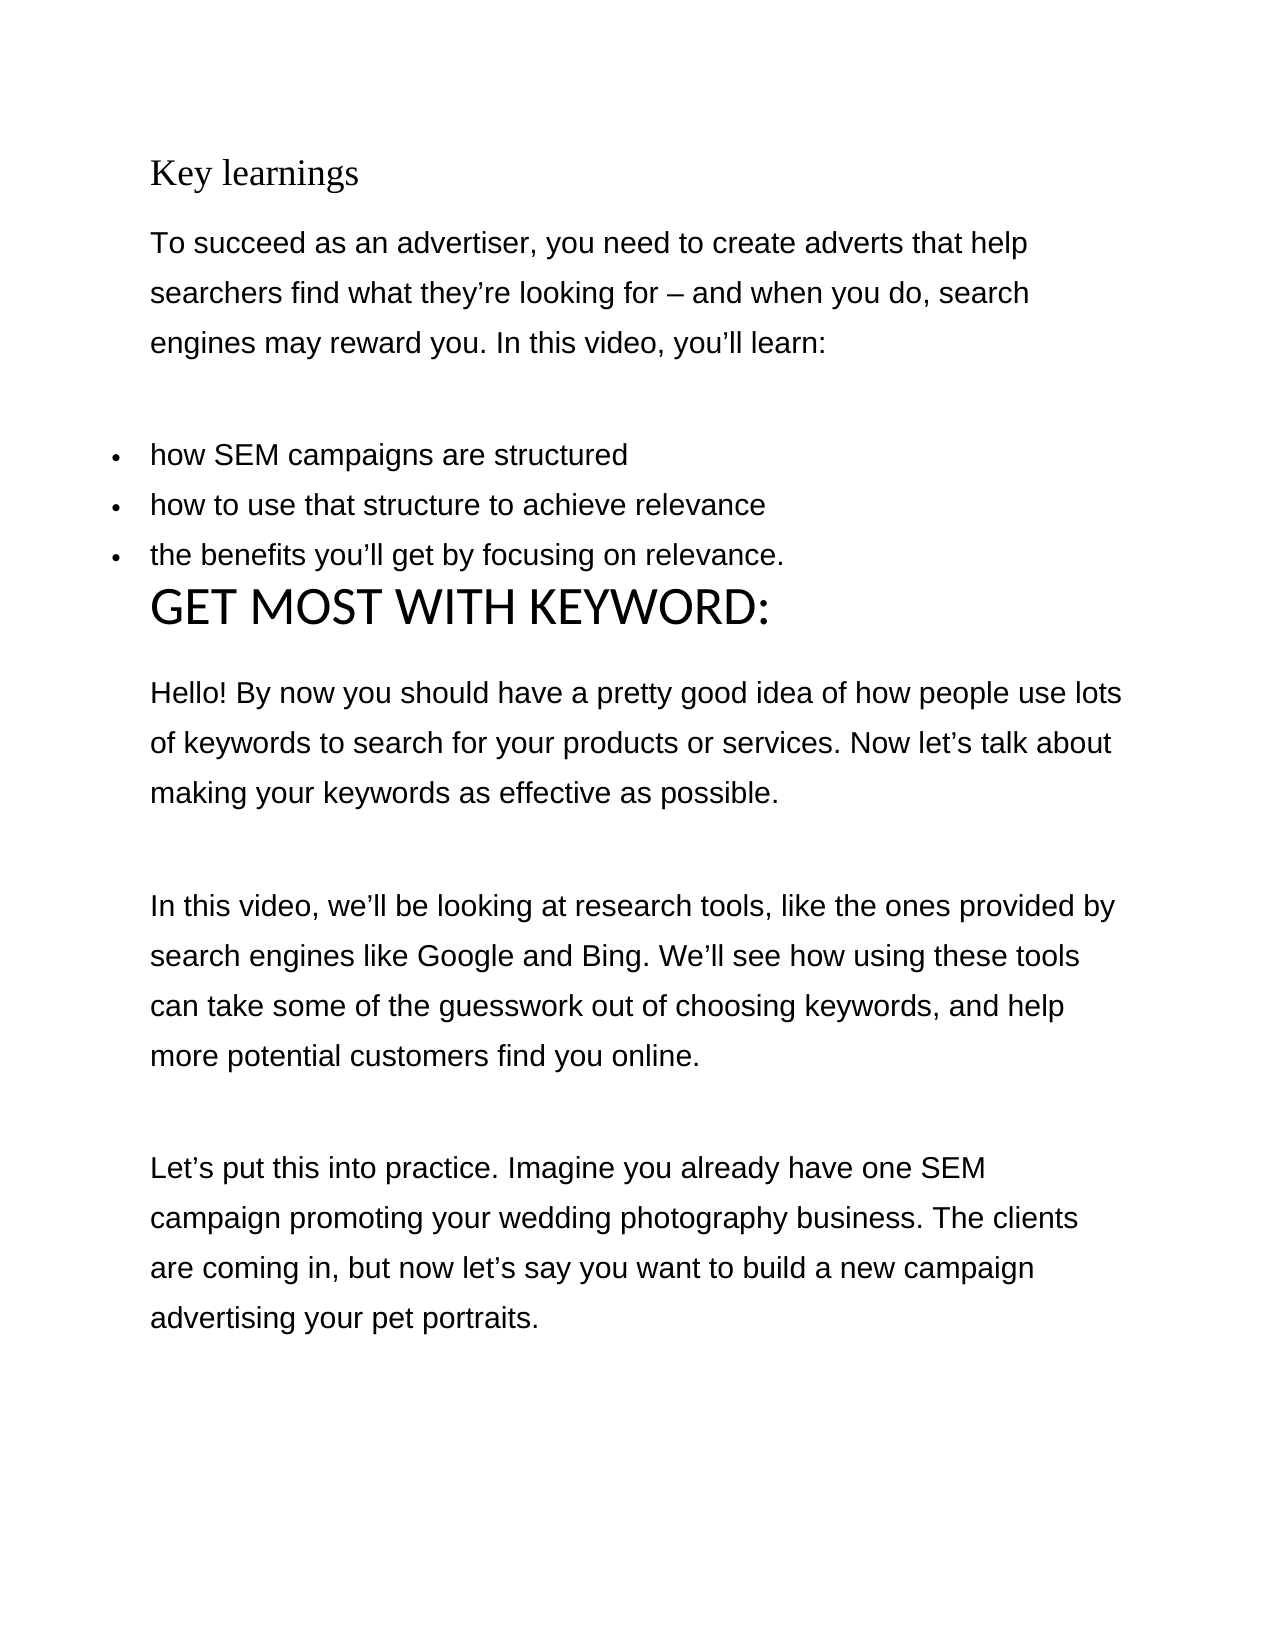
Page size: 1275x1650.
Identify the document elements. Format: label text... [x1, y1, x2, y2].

text GET MOST WITH KEYWORD: [150, 572, 1125, 638]
list how to use that structure to achieve relevance [112, 472, 1125, 522]
list the benefits you’ll get by focusing on relevance. [112, 522, 1125, 572]
text In this video, we’ll be looking at research tools, like the ones provided by search engines like Google and Bing. We’ll see how using these tools can take some of the guesswork out of choosing keywords, and help more potential customers find you online. [150, 872, 1125, 1072]
list how SEM campaigns are structured [112, 422, 1125, 472]
text To succeed as an advertiser, you need to create adverts that help searchers find what they’re looking for – and when you do, search engines may reward you. In this video, you’ll learn: [150, 209, 1125, 359]
text Hello! By now you should have a pretty good idea of how people use lots of keywords to search for your products or services. Now let’s talk about making your keywords as effective as possible. [150, 660, 1125, 810]
text Let’s put this into practice. Imagine you already have one SEM campaign promoting your wedding photography business. The clients are coming in, but now let’s say you want to build a new campaign advertising your pet portraits. [150, 1135, 1125, 1335]
text Key learnings [150, 150, 1125, 194]
